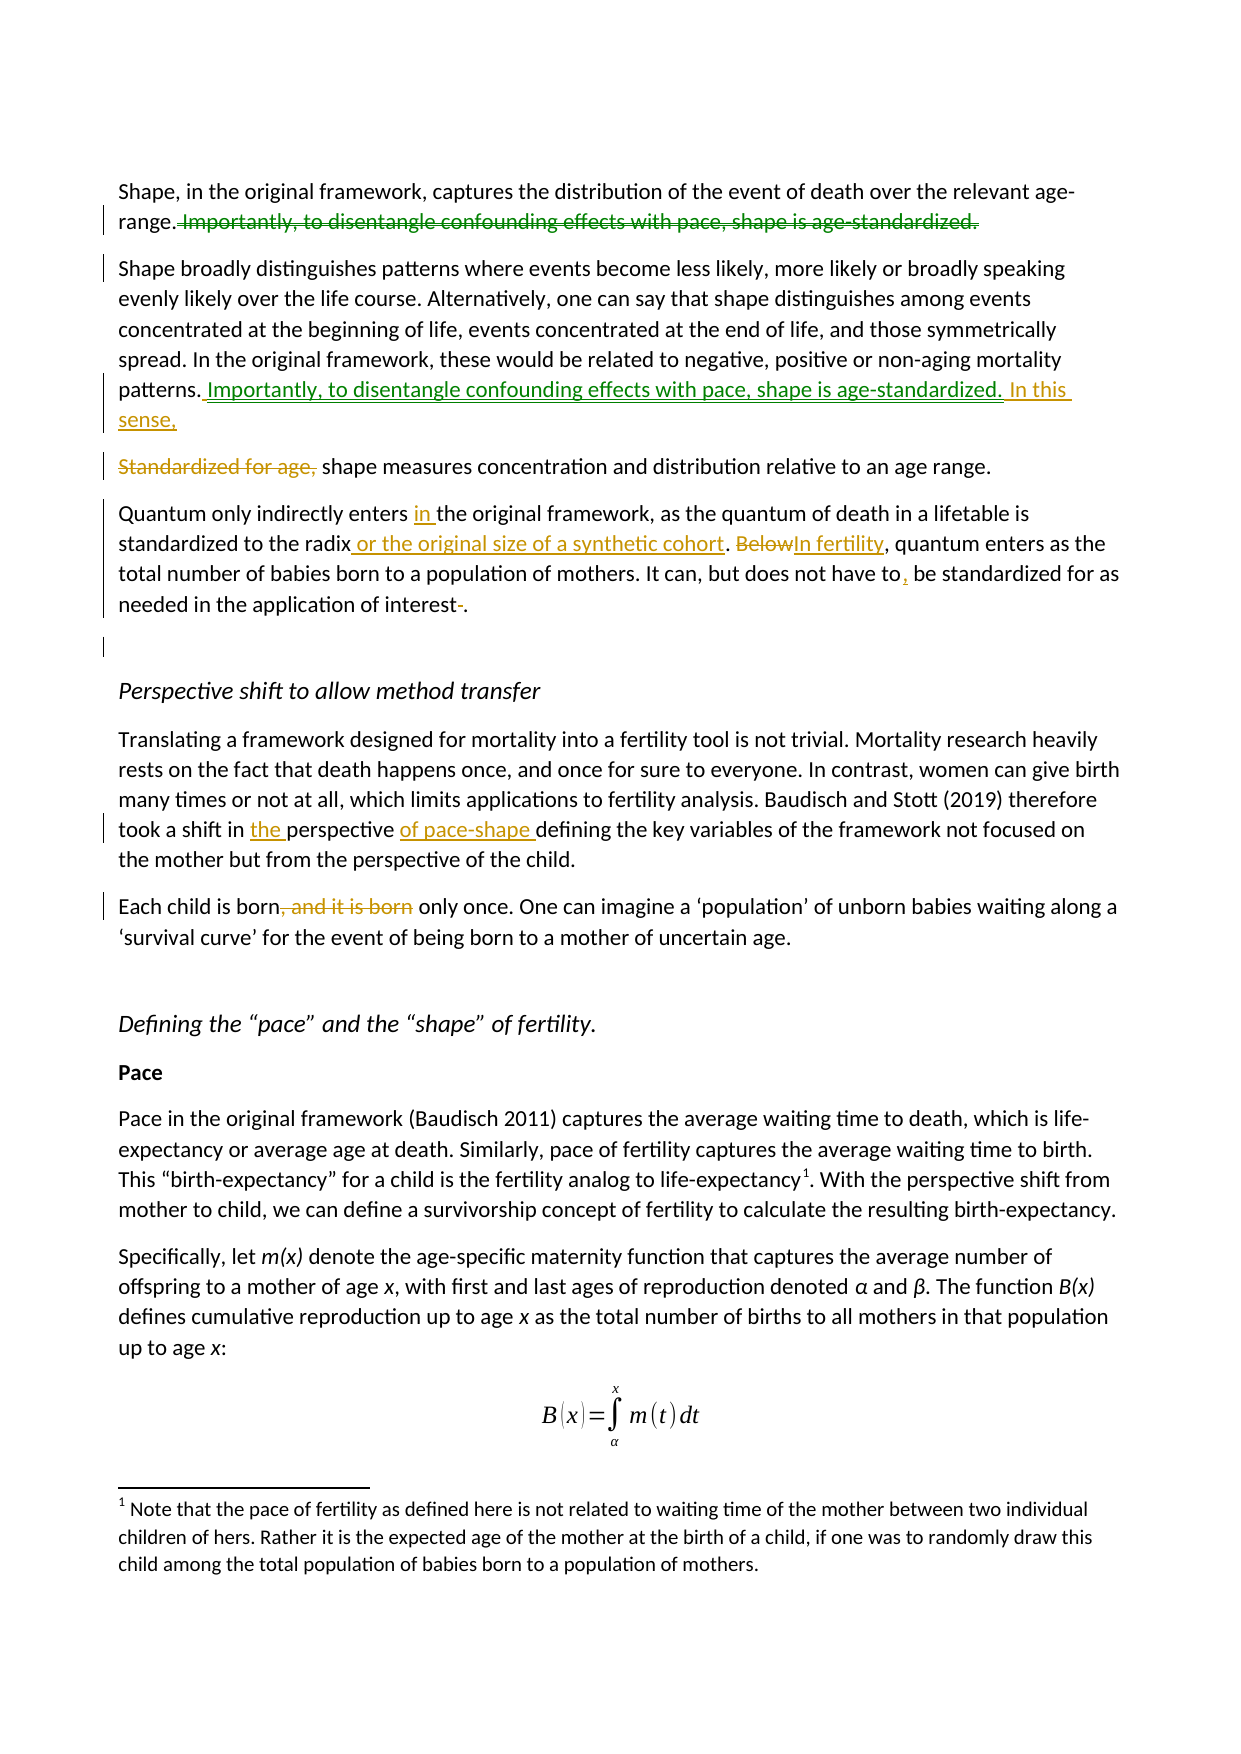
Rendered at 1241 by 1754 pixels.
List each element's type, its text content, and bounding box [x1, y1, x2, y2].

text shape measures concentration and distribution relative to an age range. [118, 452, 1122, 480]
text Each child is born only once. One can imagine a ‘population’ of unborn babies waiting along a ‘survival curve’ for the event of being born to a mother of uncertain age. [118, 892, 1122, 951]
text Pace in the original framework (Baudisch 2011) captures the average waiting time to death, which is life-expectancy or average age at death. Similarly, pace of fertility captures the average waiting time to birth. This “birth-expectancy” for a child is the fertility analog to life-expectancy. With the perspective shift from mother to child, we can define a survivorship concept of fertility to calculate the resulting birth-expectancy. [118, 1104, 1122, 1223]
text Pace [118, 1058, 1122, 1086]
text Quantum only indirectly enters the original framework, as the quantum of death in a lifetable is standardized to the radix. , quantum enters as the total number of babies born to a population of mothers. It can, but does not have to be standardized for as needed in the application of interest. [118, 499, 1122, 618]
text Perspective shift to allow method transfer [118, 675, 1122, 706]
text Defining the “pace” and the “shape” of fertility. [118, 1008, 1122, 1038]
text Translating a framework designed for mortality into a fertility tool is not trivial. Mortality research heavily rests on the fact that death happens once, and once for sure to everyone. In contrast, women can give birth many times or not at all, which limits applications to fertility analysis. Baudisch and Stott (2019) therefore took a shift in perspective defining the key variables of the framework not focused on the mother but from the perspective of the child. [118, 725, 1122, 873]
text Shape, in the original framework, captures the distribution of the event of death over the relevant age-range. [118, 177, 1122, 235]
text Shape broadly distinguishes patterns where events become less likely, more likely or broadly speaking evenly likely over the life course. Alternatively, one can say that shape distinguishes among events concentrated at the beginning of life, events concentrated at the end of life, and those symmetrically spread. In the original framework, these would be related to negative, positive or non-aging mortality patterns. [118, 254, 1122, 433]
text Specifically, let m(x) denote the age-specific maternity function that captures the average number of offspring to a mother of age x, with first and last ages of reproduction denoted α and β. The function B(x) defines cumulative reproduction up to age x as the total number of births to all mothers in that population up to age x: [118, 1242, 1122, 1361]
